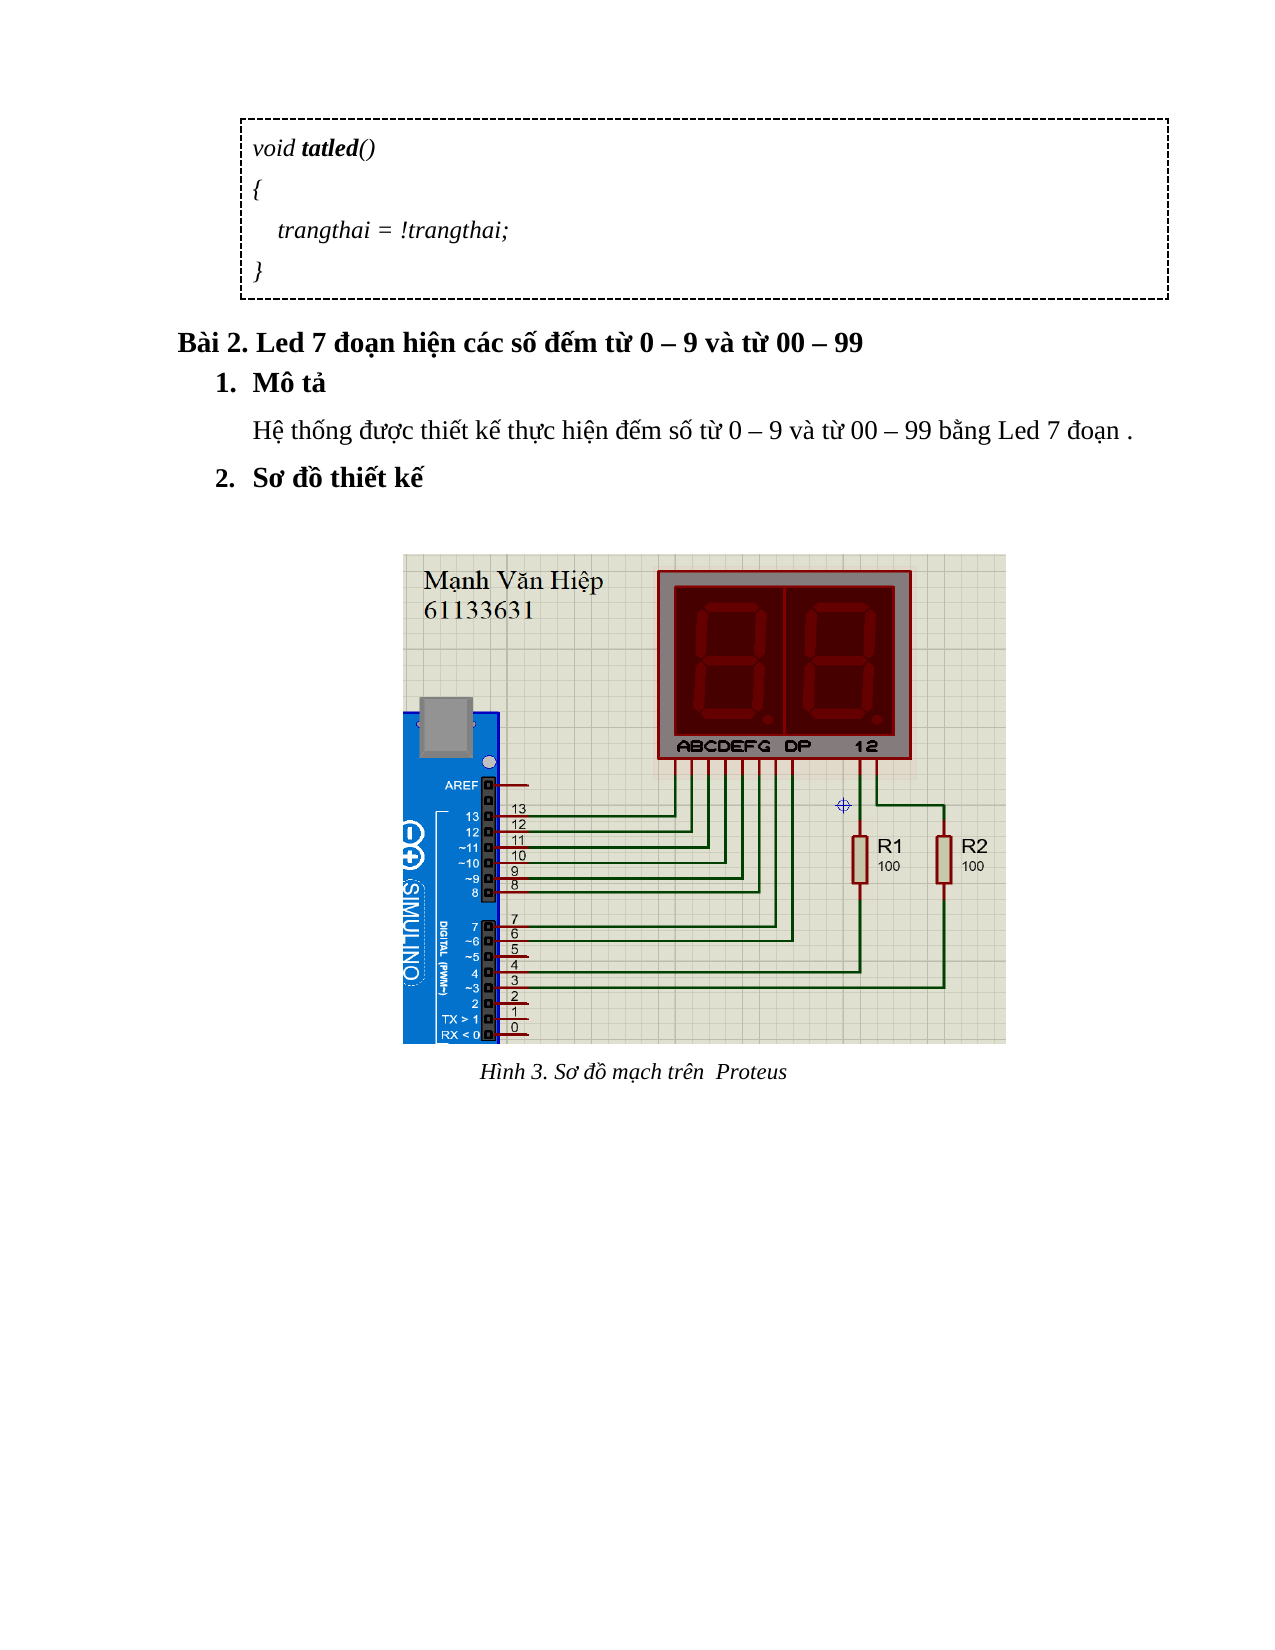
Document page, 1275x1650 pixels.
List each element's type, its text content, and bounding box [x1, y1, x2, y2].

subtitle Mô tả [215, 365, 1157, 399]
text Hệ thống được thiết kế thực hiện đếm số từ 0 – 9 và từ 00 – 99 bằng Led 7 đoạn . [252, 414, 1157, 445]
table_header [241, 118, 1168, 298]
subtitle Sơ đồ thiết kế [215, 460, 1157, 493]
picture [403, 554, 1006, 1044]
subtitle Bài 2. Led 7 đoạn hiện các số đếm từ 0 – 9 và từ 00 – 99 [177, 325, 1157, 358]
